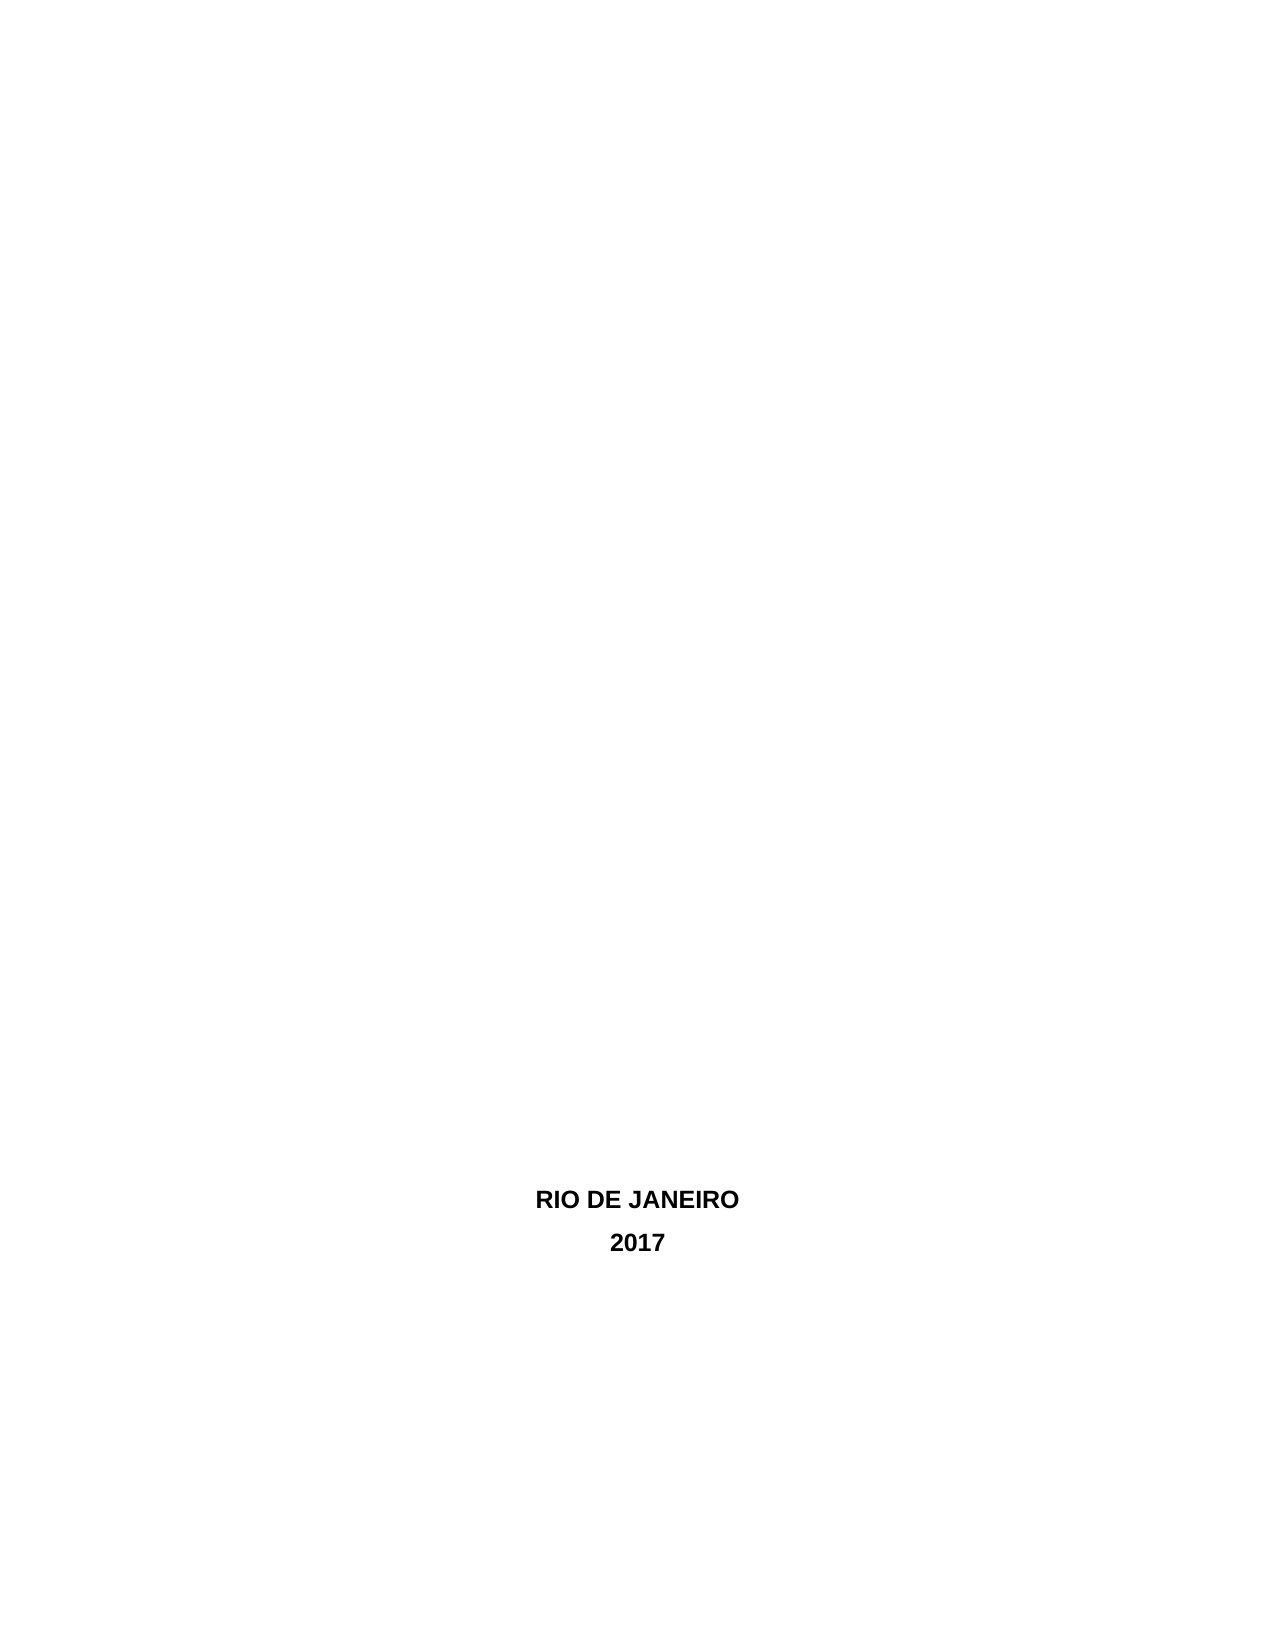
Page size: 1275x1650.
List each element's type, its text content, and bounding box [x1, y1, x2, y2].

text 2017 [150, 1228, 1125, 1257]
text RIO DE JANEIRO [150, 1185, 1125, 1214]
